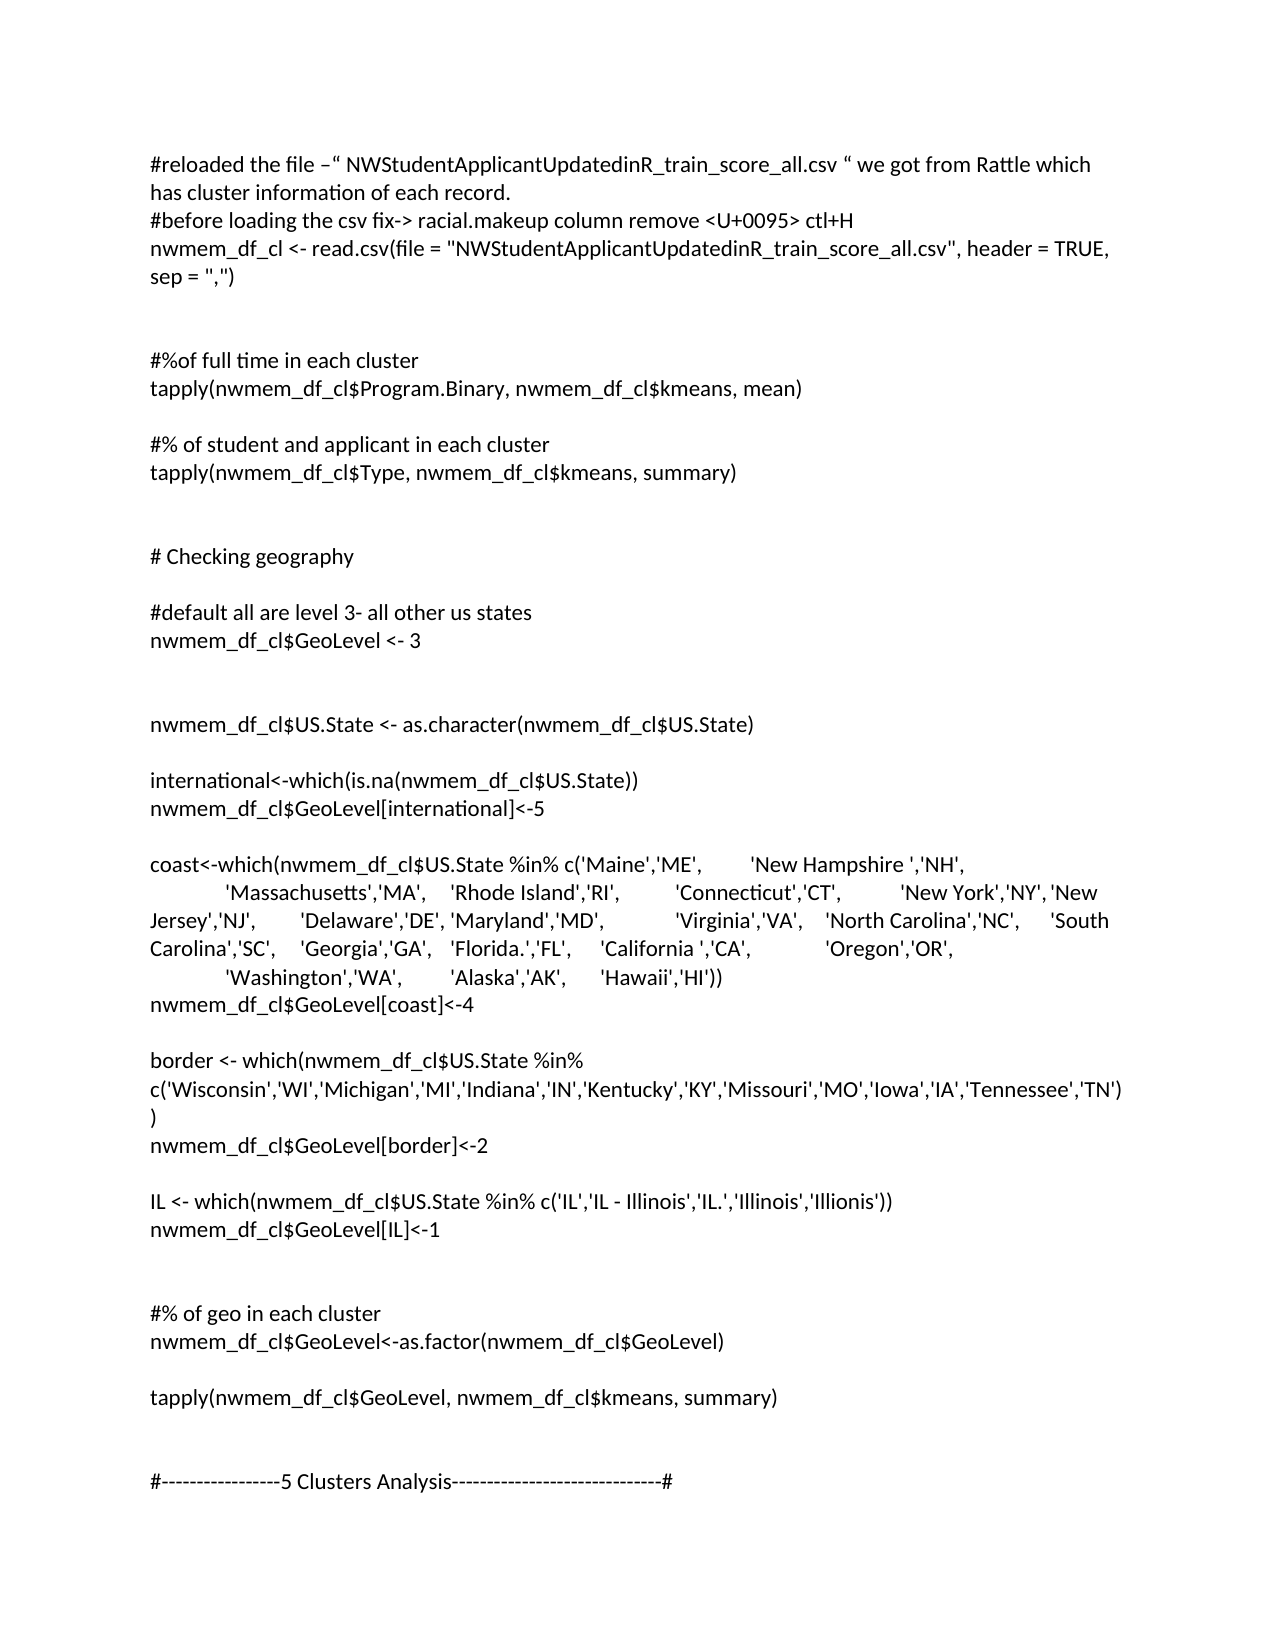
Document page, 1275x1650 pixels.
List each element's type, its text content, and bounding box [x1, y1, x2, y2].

text # Checking geography [150, 542, 1125, 570]
text nwmem_df_cl$GeoLevel[international]<-5 [150, 794, 1125, 822]
text #reloaded the file –“ NWStudentApplicantUpdatedinR_train_score_all.csv “ we got from Rattle which has cluster information of each record. [150, 150, 1125, 206]
text nwmem_df_cl <- read.csv(file = "NWStudentApplicantUpdatedinR_train_score_all.csv", header = TRUE, sep = ",") [150, 234, 1125, 290]
text IL <- which(nwmem_df_cl$US.State %in% c('IL','IL - Illinois','IL.','Illinois','Illionis')) [150, 1187, 1125, 1215]
text coast<-which(nwmem_df_cl$US.State %in% c('Maine','ME', 'New Hampshire ','NH', 'Massachusetts','MA', 'Rhode Island','RI', 'Connecticut','CT', 'New York','NY', 'New Jersey','NJ', 'Delaware','DE', 'Maryland','MD', 'Virginia','VA', 'North Carolina','NC', 'South Carolina','SC', 'Georgia','GA', 'Florida.','FL', 'California ','CA', 'Oregon','OR', 'Washington','WA', 'Alaska','AK', 'Hawaii','HI')) [150, 851, 1125, 991]
text nwmem_df_cl$GeoLevel[IL]<-1 [150, 1215, 1125, 1243]
text nwmem_df_cl$GeoLevel <- 3 [150, 626, 1125, 654]
text #%of full time in each cluster [150, 346, 1125, 374]
text #% of student and applicant in each cluster [150, 430, 1125, 458]
text #% of geo in each cluster [150, 1299, 1125, 1327]
text #before loading the csv fix-> racial.makeup column remove <U+0095> ctl+H [150, 206, 1125, 234]
text nwmem_df_cl$GeoLevel[border]<-2 [150, 1131, 1125, 1159]
text border <- which(nwmem_df_cl$US.State %in% c('Wisconsin','WI','Michigan','MI','Indiana','IN','Kentucky','KY','Missouri','MO','Iowa','IA','Tennessee','TN')) [150, 1047, 1125, 1131]
text #default all are level 3- all other us states [150, 598, 1125, 626]
text tapply(nwmem_df_cl$GeoLevel, nwmem_df_cl$kmeans, summary) [150, 1383, 1125, 1411]
text tapply(nwmem_df_cl$Program.Binary, nwmem_df_cl$kmeans, mean) [150, 374, 1125, 402]
text nwmem_df_cl$US.State <- as.character(nwmem_df_cl$US.State) [150, 710, 1125, 738]
text international<-which(is.na(nwmem_df_cl$US.State)) [150, 766, 1125, 794]
text #-----------------5 Clusters Analysis------------------------------# [150, 1467, 1125, 1495]
text nwmem_df_cl$GeoLevel<-as.factor(nwmem_df_cl$GeoLevel) [150, 1327, 1125, 1355]
text nwmem_df_cl$GeoLevel[coast]<-4 [150, 991, 1125, 1019]
text tapply(nwmem_df_cl$Type, nwmem_df_cl$kmeans, summary) [150, 458, 1125, 486]
